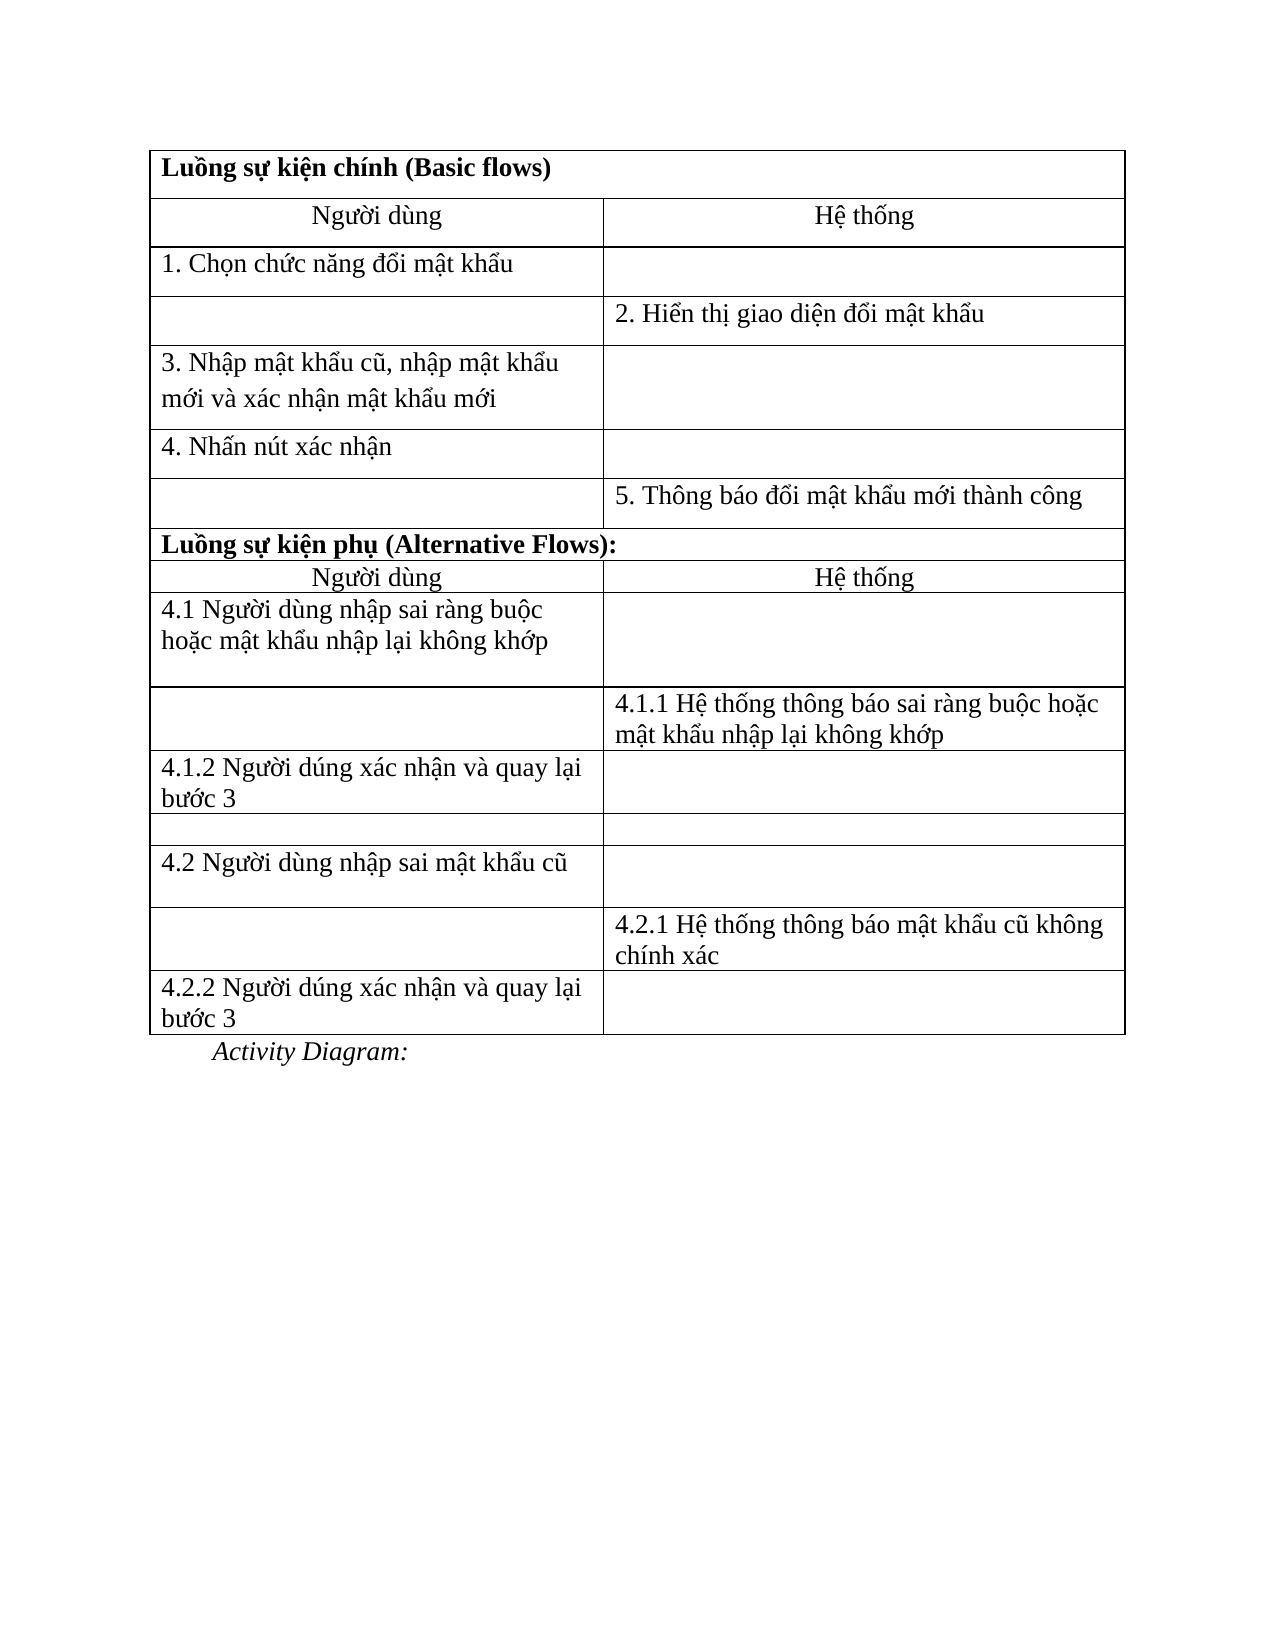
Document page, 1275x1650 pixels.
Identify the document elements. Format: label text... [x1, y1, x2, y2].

table_cell [604, 248, 1124, 296]
table_cell [151, 688, 603, 750]
table_cell [604, 814, 1124, 845]
table_cell [604, 846, 1124, 907]
table_cell 4.1.1 Hệ thống thông báo sai ràng buộc hoặc mật khẩu nhập lại không khớp [604, 688, 1124, 750]
table_cell [604, 971, 1124, 1034]
table_cell Luồng sự kiện chính (Basic flows) [151, 151, 1124, 198]
table_cell [604, 430, 1124, 478]
table_cell 4.2.2 Người dúng xác nhận và quay lại bước 3 [151, 971, 603, 1034]
table_cell 2. Hiển thị giao diện đổi mật khẩu [604, 297, 1124, 345]
table_cell Hệ thống [604, 199, 1124, 246]
table_cell Người dùng [151, 199, 603, 246]
table_cell [151, 297, 603, 345]
table_cell [604, 593, 1124, 686]
table_cell 4.2.1 Hệ thống thông báo mật khẩu cũ không chính xác [604, 908, 1124, 970]
table_cell 5. Thông báo đổi mật khẩu mới thành công [604, 479, 1124, 527]
table_cell 4.1 Người dùng nhập sai ràng buộc hoặc mật khẩu nhập lại không khớp [151, 593, 603, 686]
table_cell Luồng sự kiện phụ (Alternative Flows): [151, 529, 1124, 560]
table_cell Người dùng [151, 561, 603, 592]
table_cell [151, 479, 603, 527]
table_cell 3. Nhập mật khẩu cũ, nhập mật khẩu mới và xác nhận mật khẩu mới [151, 346, 603, 429]
table_cell [604, 751, 1124, 813]
table_cell Hệ thống [604, 561, 1124, 592]
table_cell 1. Chọn chức năng đổi mật khẩu [151, 248, 603, 296]
table_cell 4.1.2 Người dúng xác nhận và quay lại bước 3 [151, 751, 603, 813]
text Activity Diagram: [212, 1035, 1125, 1066]
table_cell [604, 346, 1124, 429]
table_cell 4.2 Người dùng nhập sai mật khẩu cũ [151, 846, 603, 907]
table_cell 4. Nhấn nút xác nhận [151, 430, 603, 478]
table_cell [151, 814, 603, 845]
table_cell [151, 908, 603, 970]
